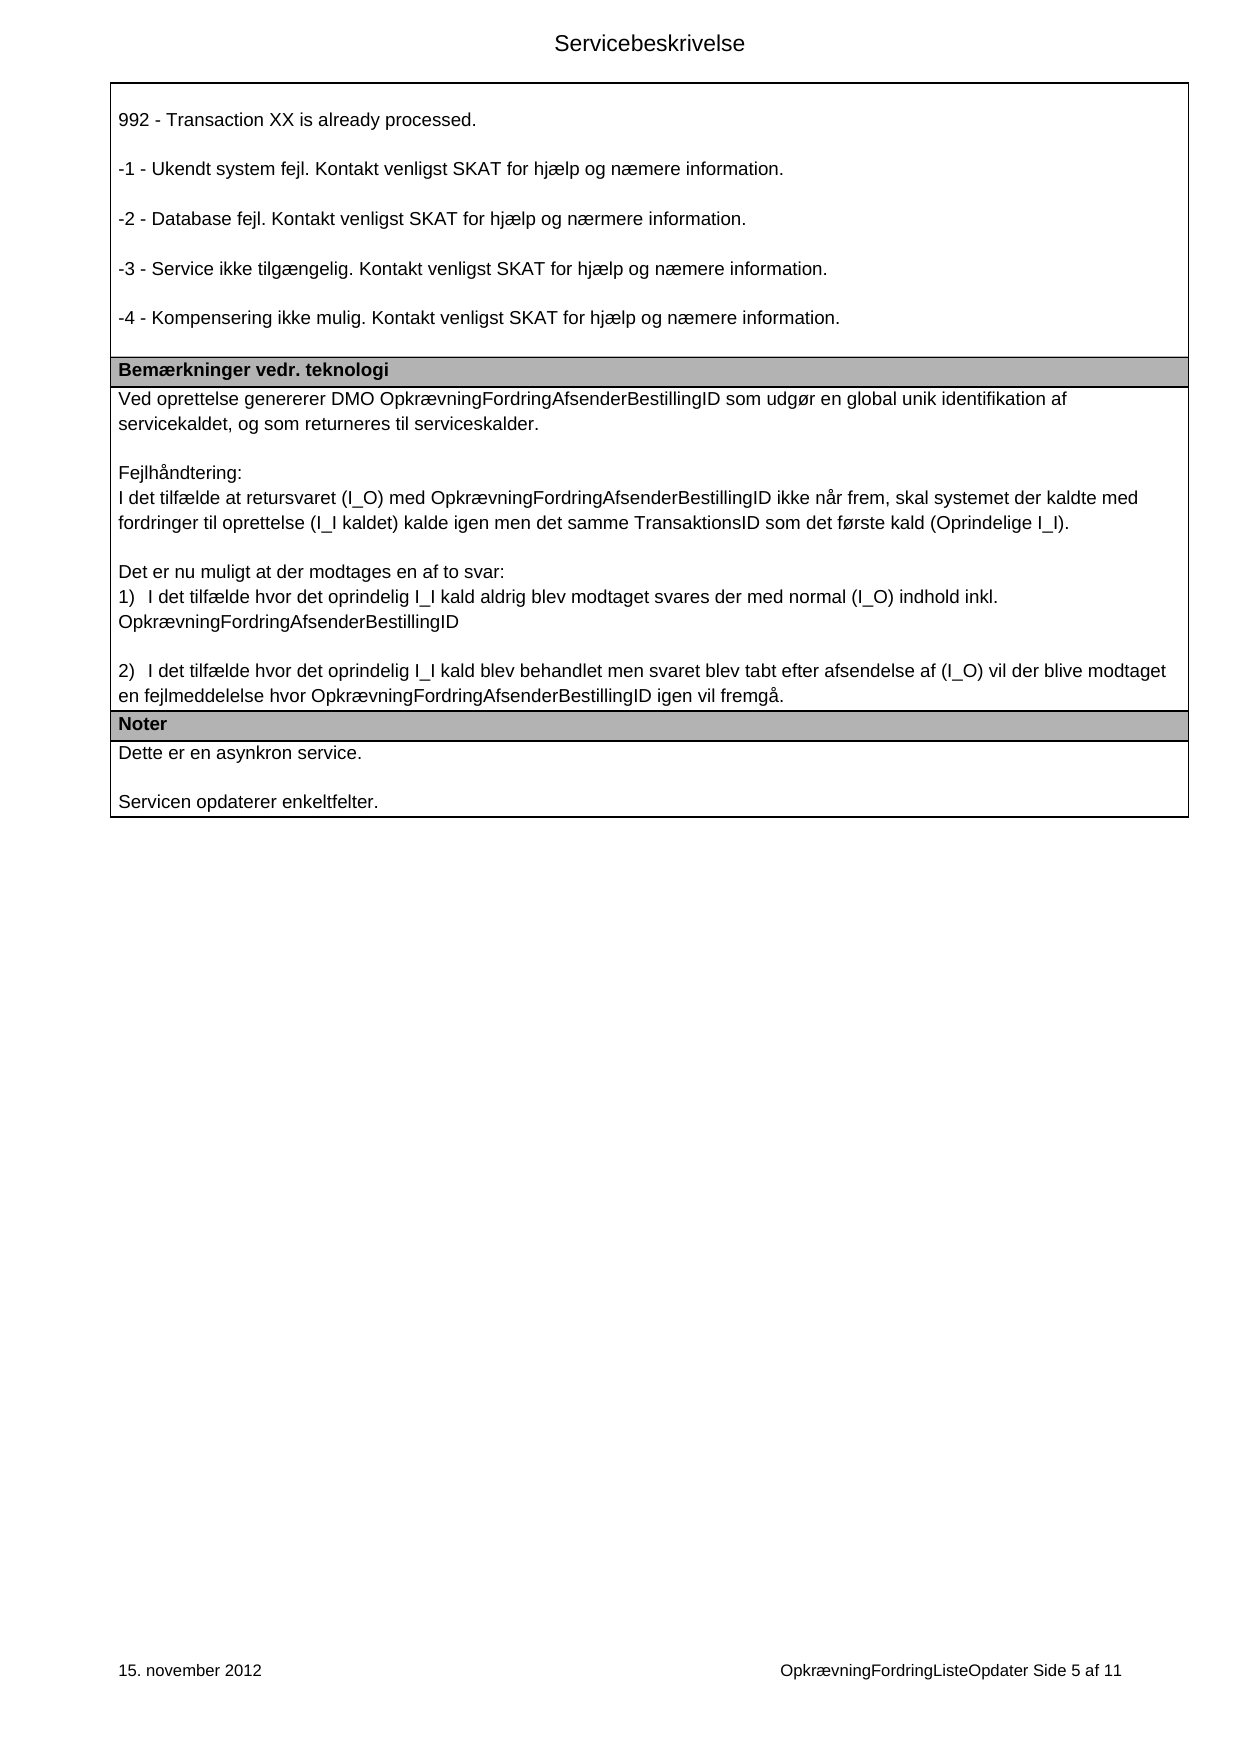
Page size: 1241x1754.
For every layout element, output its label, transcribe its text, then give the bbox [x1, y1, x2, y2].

table_cell Dette er en asynkron service. Servicen opdaterer enkeltfelter. [111, 742, 1188, 816]
table_cell Bemærkninger vedr. teknologi [111, 358, 1188, 386]
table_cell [111, 84, 1188, 356]
table_cell Noter [111, 712, 1188, 740]
table_cell Ved oprettelse genererer DMO OpkrævningFordringAfsenderBestillingID som udgør en global unik identifikation af servicekaldet, og som returneres til serviceskalder. Fejlhåndtering: I det tilfælde at retursvaret (I_O) med OpkrævningFordringAfsenderBestillingID ikke når frem, skal systemet der kaldte med fordringer til oprettelse (I_I kaldet) kalde igen men det samme TransaktionsID som det første kald (Oprindelige I_I). Det er nu muligt at der modtages en af to svar: 1) I det tilfælde hvor det oprindelig I_I kald aldrig blev modtaget svares der med normal (I_O) indhold inkl. OpkrævningFordringAfsenderBestillingID 2) I det tilfælde hvor det oprindelig I_I kald blev behandlet men svaret blev tabt efter afsendelse af (I_O) vil der blive modtaget en fejlmeddelelse hvor OpkrævningFordringAfsenderBestillingID igen vil fremgå. [111, 388, 1188, 710]
